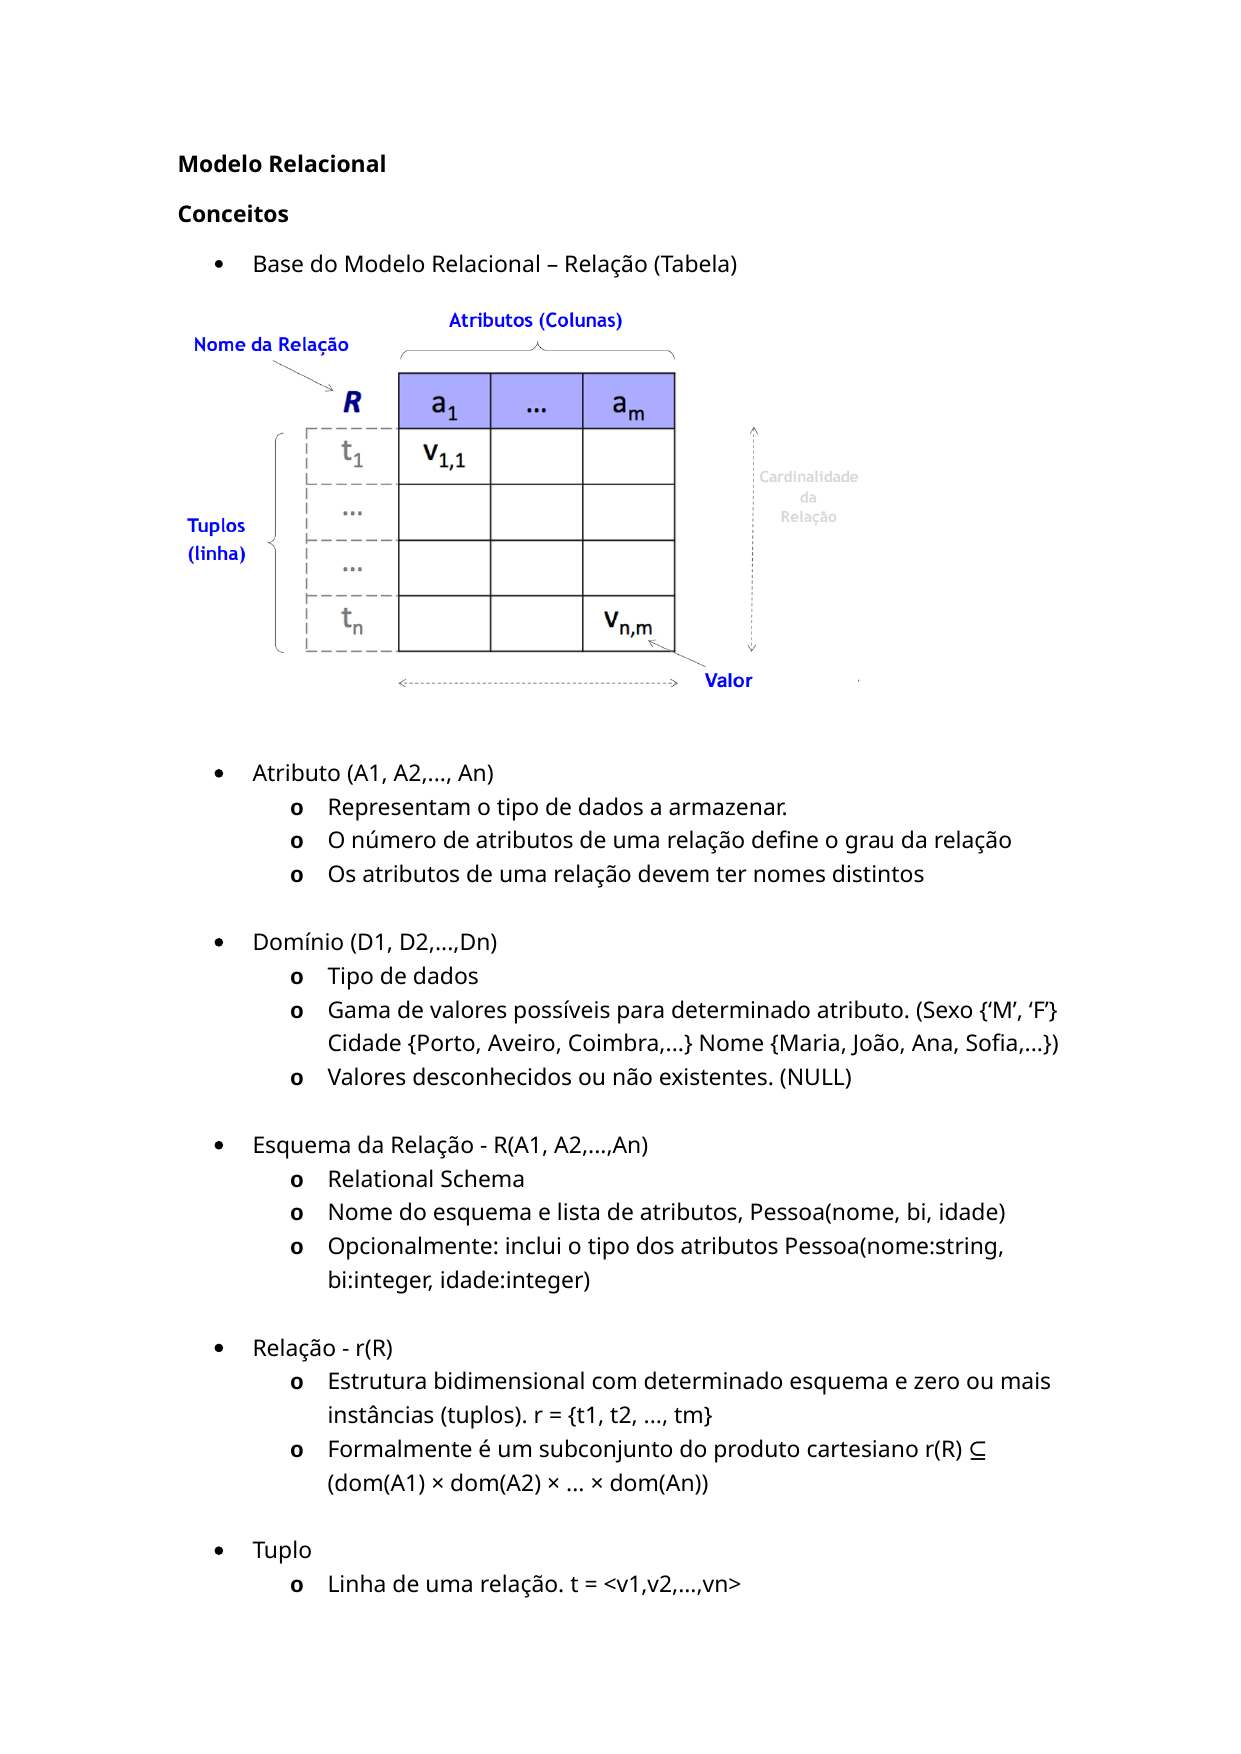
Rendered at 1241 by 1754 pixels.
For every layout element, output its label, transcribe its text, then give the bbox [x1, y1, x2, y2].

list Relational Schema [290, 1162, 1063, 1194]
list Relação - r(R) [215, 1332, 1063, 1363]
list Nome do esquema e lista de atributos, Pessoa(nome, bi, idade) [290, 1196, 1063, 1228]
list Domínio (D1, D2,...,Dn) [215, 926, 1063, 957]
list Gama de valores possíveis para determinado atributo. (Sexo {‘M’, ‘F’} Cidade {Porto, Aveiro, Coimbra,...} Nome {Maria, João, Ana, Sofia,...}) [290, 993, 1063, 1059]
list Esquema da Relação - R(A1, A2,...,An) [215, 1129, 1063, 1160]
text Conceitos [177, 198, 1063, 229]
list Tuplo [215, 1534, 1063, 1566]
list O número de atributos de uma relação define o grau da relação [290, 824, 1063, 856]
list Linha de uma relação. t = <v1,v2,…,vn> [290, 1568, 1063, 1599]
list Formalmente é um subconjunto do produto cartesiano r(R) ⊆ (dom(A1) × dom(A2) × ... × dom(An)) [290, 1433, 1063, 1498]
list Opcionalmente: inclui o tipo dos atributos Pessoa(nome:string, bi:integer, idade:integer) [290, 1230, 1063, 1295]
list Atributo (A1, A2,..., An) [215, 757, 1063, 788]
list Tipo de dados [290, 960, 1063, 991]
list Estrutura bidimensional com determinado esquema e zero ou mais instâncias (tuplos). r = {t1, t2, ..., tm} [290, 1365, 1063, 1430]
text Modelo Relacional [177, 148, 1063, 179]
list Os atributos de uma relação devem ter nomes distintos [290, 858, 1063, 890]
list Representam o tipo de dados a armazenar. [290, 791, 1063, 822]
picture [177, 298, 860, 688]
list Base do Modelo Relacional – Relação (Tabela) [215, 248, 1063, 280]
list Valores desconhecidos ou não existentes. (NULL) [290, 1061, 1063, 1092]
